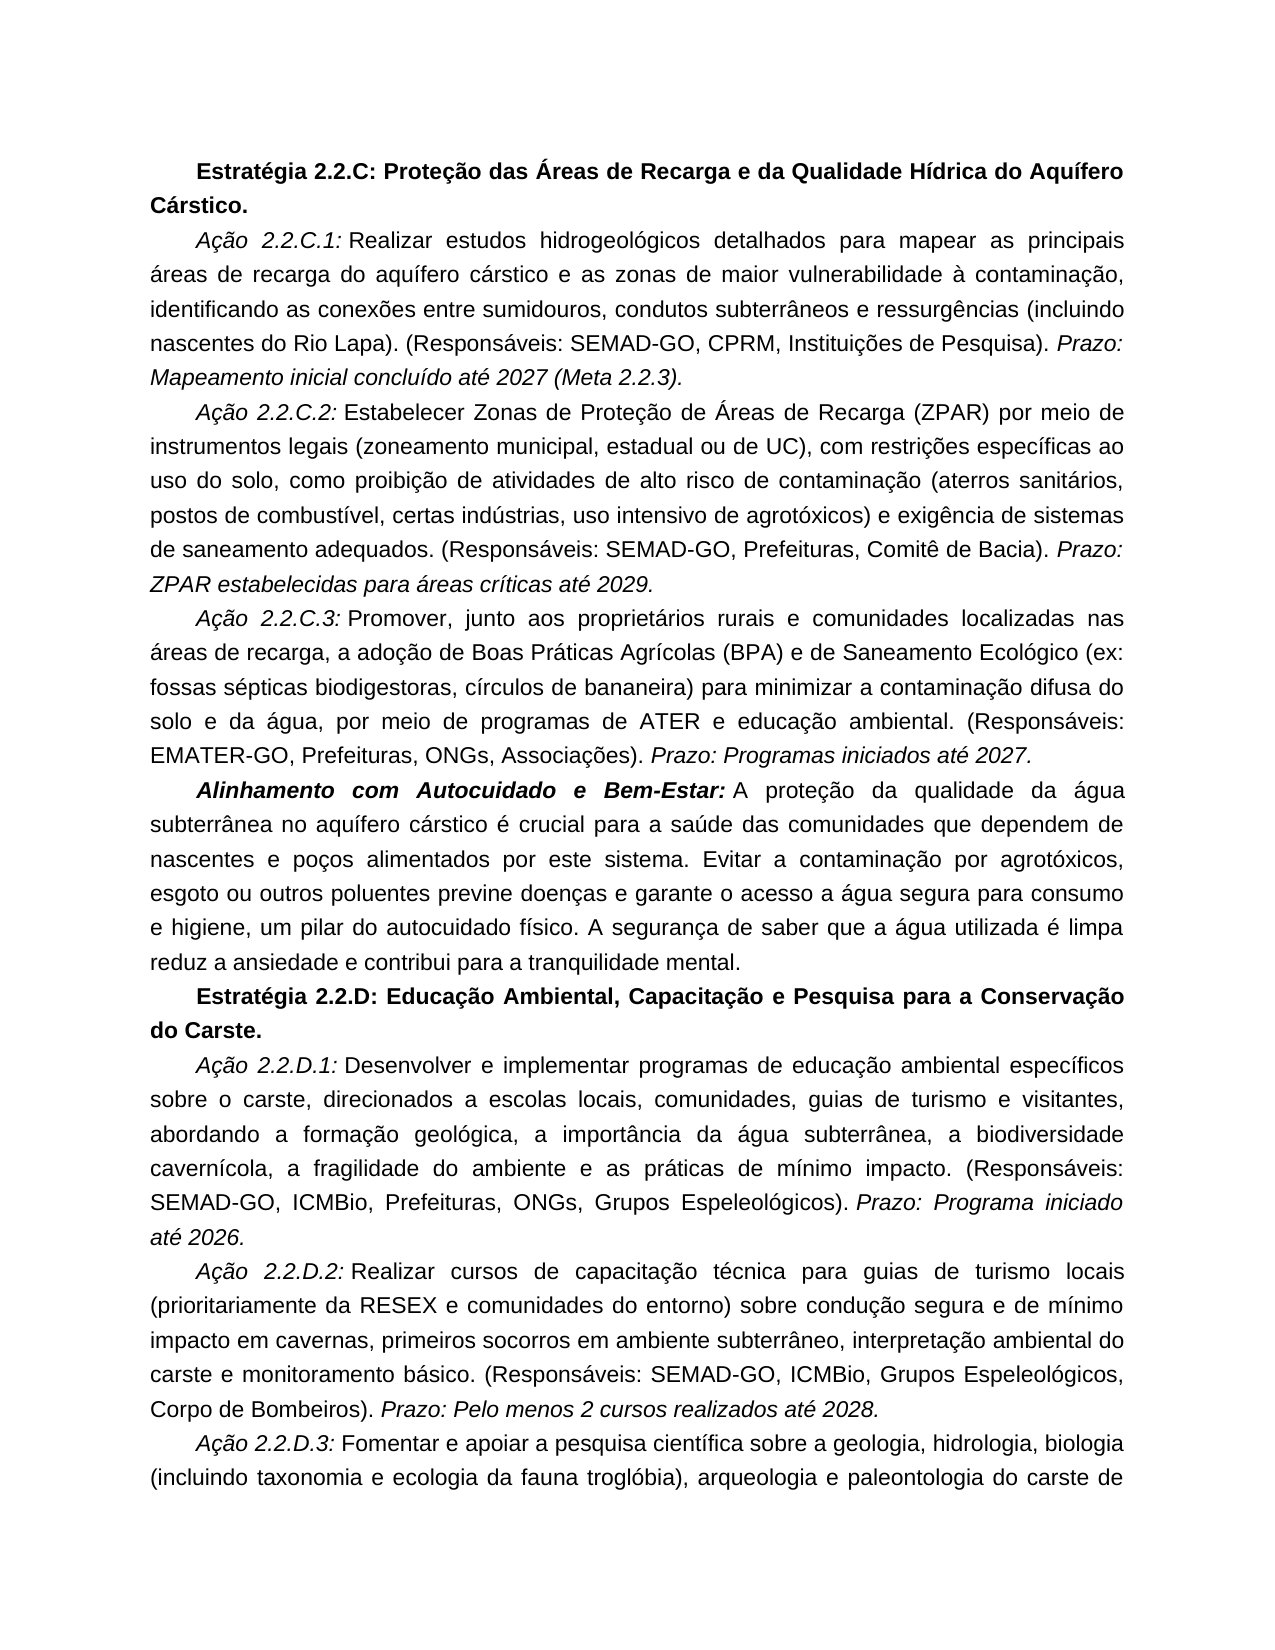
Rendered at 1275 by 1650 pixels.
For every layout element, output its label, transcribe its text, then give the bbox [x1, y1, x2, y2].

text Estratégia 2.2.D: Educação Ambiental, Capacitação e Pesquisa para a Conservação do Carste. [150, 975, 1125, 1044]
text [150, 1422, 1125, 1491]
text Ação 2.2.C.1: Realizar estudos hidrogeológicos detalhados para mapear as principais áreas de recarga do aquífero cárstico e as zonas de maior vulnerabilidade à contaminação, identificando as conexões entre sumidouros, condutos subterrâneos e ressurgências (incluindo nascentes do Rio Lapa). (Responsáveis: SEMAD-GO, CPRM, Instituições de Pesquisa). Prazo: Mapeamento inicial concluído até 2027 (Meta 2.2.3). [150, 219, 1125, 391]
text Ação 2.2.D.1: Desenvolver e implementar programas de educação ambiental específicos sobre o carste, direcionados a escolas locais, comunidades, guias de turismo e visitantes, abordando a formação geológica, a importância da água subterrânea, a biodiversidade cavernícola, a fragilidade do ambiente e as práticas de mínimo impacto. (Responsáveis: SEMAD-GO, ICMBio, Prefeituras, ONGs, Grupos Espeleológicos). Prazo: Programa iniciado até 2026. [150, 1044, 1125, 1250]
text Estratégia 2.2.C: Proteção das Áreas de Recarga e da Qualidade Hídrica do Aquífero Cárstico. [150, 150, 1125, 219]
text Ação 2.2.D.2: Realizar cursos de capacitação técnica para guias de turismo locais (prioritariamente da RESEX e comunidades do entorno) sobre condução segura e de mínimo impacto em cavernas, primeiros socorros em ambiente subterrâneo, interpretação ambiental do carste e monitoramento básico. (Responsáveis: SEMAD-GO, ICMBio, Grupos Espeleológicos, Corpo de Bombeiros). Prazo: Pelo menos 2 cursos realizados até 2028. [150, 1250, 1125, 1422]
text Ação 2.2.C.2: Estabelecer Zonas de Proteção de Áreas de Recarga (ZPAR) por meio de instrumentos legais (zoneamento municipal, estadual ou de UC), com restrições específicas ao uso do solo, como proibição de atividades de alto risco de contaminação (aterros sanitários, postos de combustível, certas indústrias, uso intensivo de agrotóxicos) e exigência de sistemas de saneamento adequados. (Responsáveis: SEMAD-GO, Prefeituras, Comitê de Bacia). Prazo: ZPAR estabelecidas para áreas críticas até 2029. [150, 391, 1125, 597]
text Ação 2.2.C.3: Promover, junto aos proprietários rurais e comunidades localizadas nas áreas de recarga, a adoção de Boas Práticas Agrícolas (BPA) e de Saneamento Ecológico (ex: fossas sépticas biodigestoras, círculos de bananeira) para minimizar a contaminação difusa do solo e da água, por meio de programas de ATER e educação ambiental. (Responsáveis: EMATER-GO, Prefeituras, ONGs, Associações). Prazo: Programas iniciados até 2027. [150, 597, 1125, 769]
text Alinhamento com Autocuidado e Bem-Estar: A proteção da qualidade da água subterrânea no aquífero cárstico é crucial para a saúde das comunidades que dependem de nascentes e poços alimentados por este sistema. Evitar a contaminação por agrotóxicos, esgoto ou outros poluentes previne doenças e garante o acesso a água segura para consumo e higiene, um pilar do autocuidado físico. A segurança de saber que a água utilizada é limpa reduz a ansiedade e contribui para a tranquilidade mental. [150, 769, 1125, 975]
